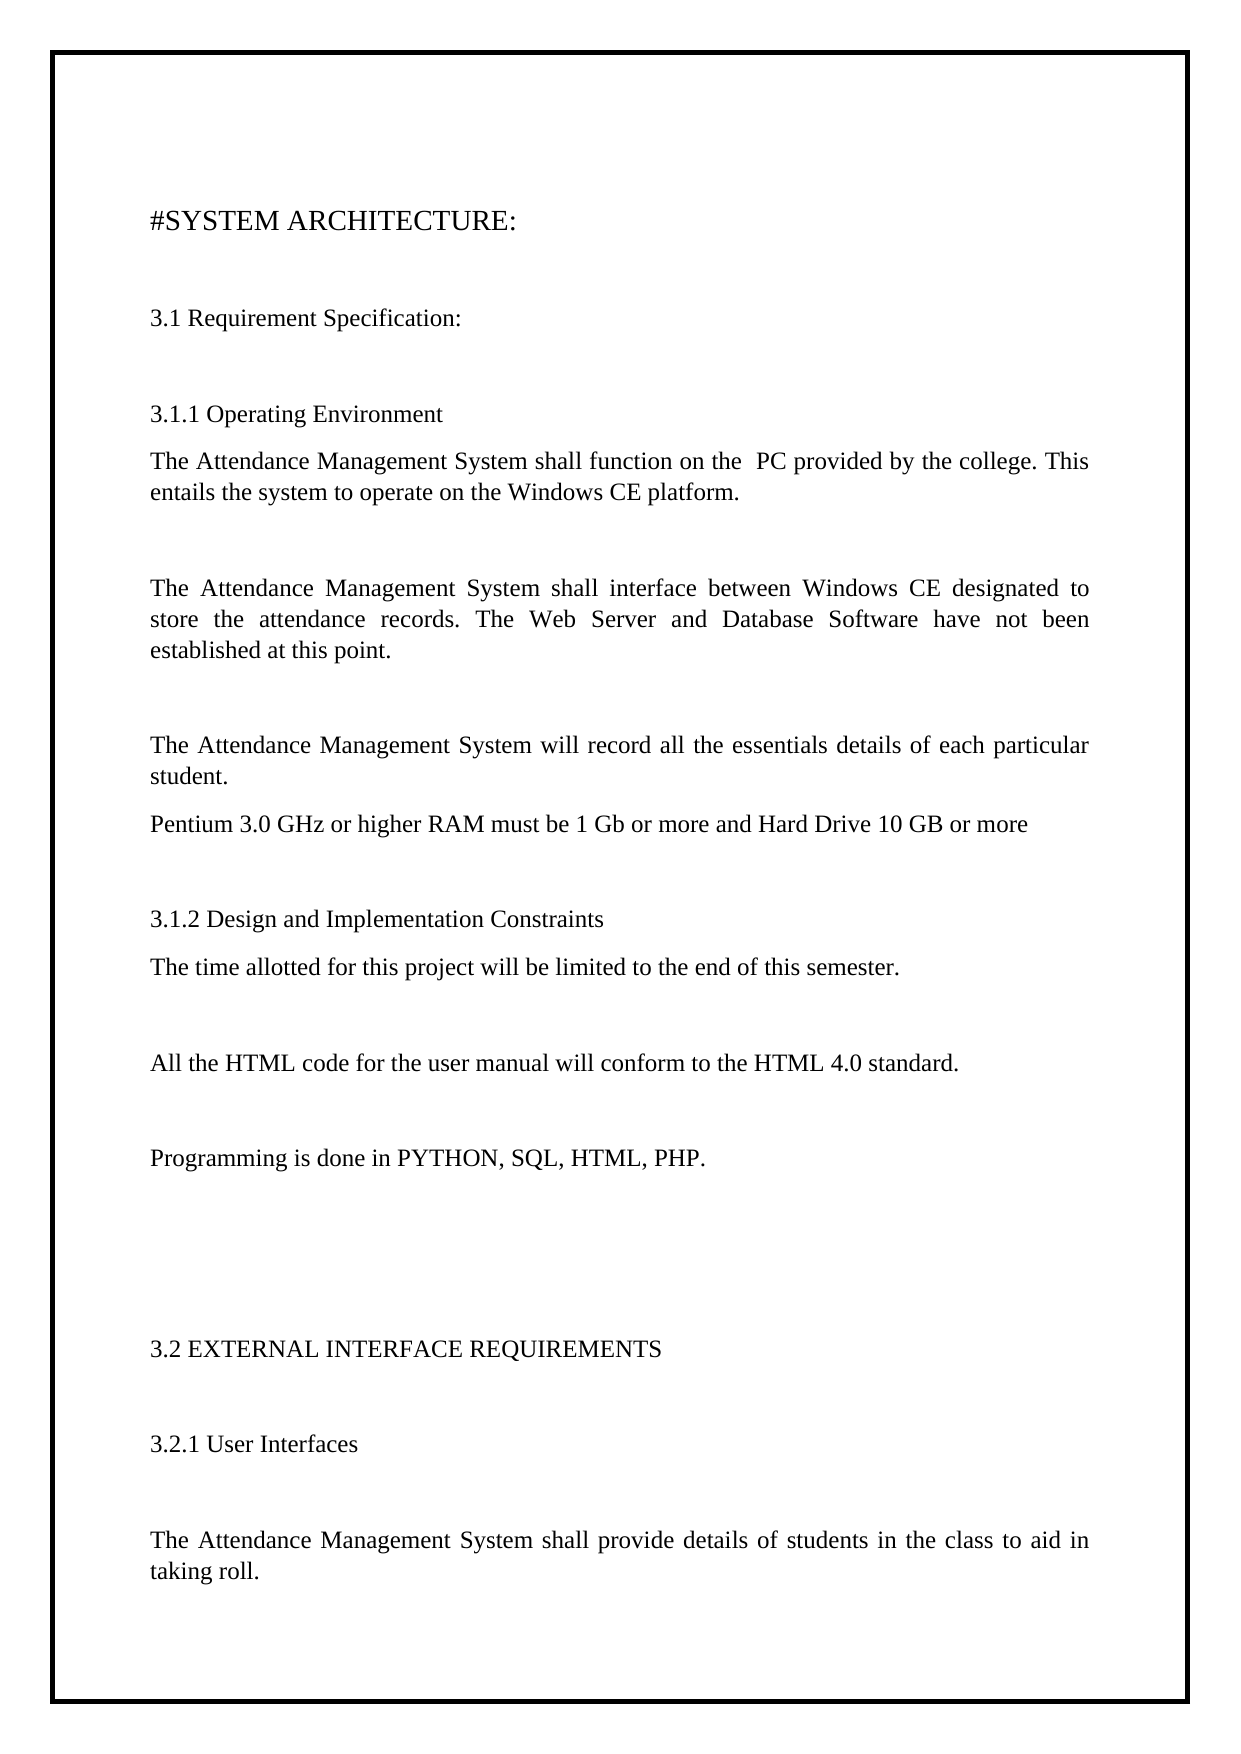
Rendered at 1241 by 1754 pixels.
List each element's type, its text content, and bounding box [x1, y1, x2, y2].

text 3.1.2 Design and Implementation Constraints [150, 904, 1090, 933]
text #SYSTEM ARCHITECTURE: [150, 203, 1090, 236]
text 3.1.1 Operating Environment [150, 399, 1090, 427]
text The Attendance Management System will record all the essentials details of each particular student. [150, 730, 1090, 790]
text All the HTML code for the user manual will conform to the HTML 4.0 standard. [150, 1048, 1090, 1076]
text Pentium 3.0 GHz or higher RAM must be 1 Gb or more and Hard Drive 10 GB or more [150, 809, 1090, 838]
text The Attendance Management System shall interface between Windows CE designated to store the attendance records. The Web Server and Database Software have not been established at this point. [150, 573, 1090, 664]
text The Attendance Management System shall provide details of students in the class to aid in taking roll. [150, 1525, 1090, 1584]
text 3.2.1 User Interfaces [150, 1429, 1090, 1458]
text Programming is done in PYTHON, SQL, HTML, PHP. [150, 1143, 1090, 1172]
text The time allotted for this project will be limited to the end of this semester. [150, 952, 1090, 981]
text 3.1 Requirement Specification: [150, 303, 1090, 332]
text 3.2 EXTERNAL INTERFACE REQUIREMENTS [150, 1334, 1090, 1363]
text The Attendance Management System shall function on the PC provided by the college. This entails the system to operate on the Windows CE platform. [150, 446, 1090, 506]
